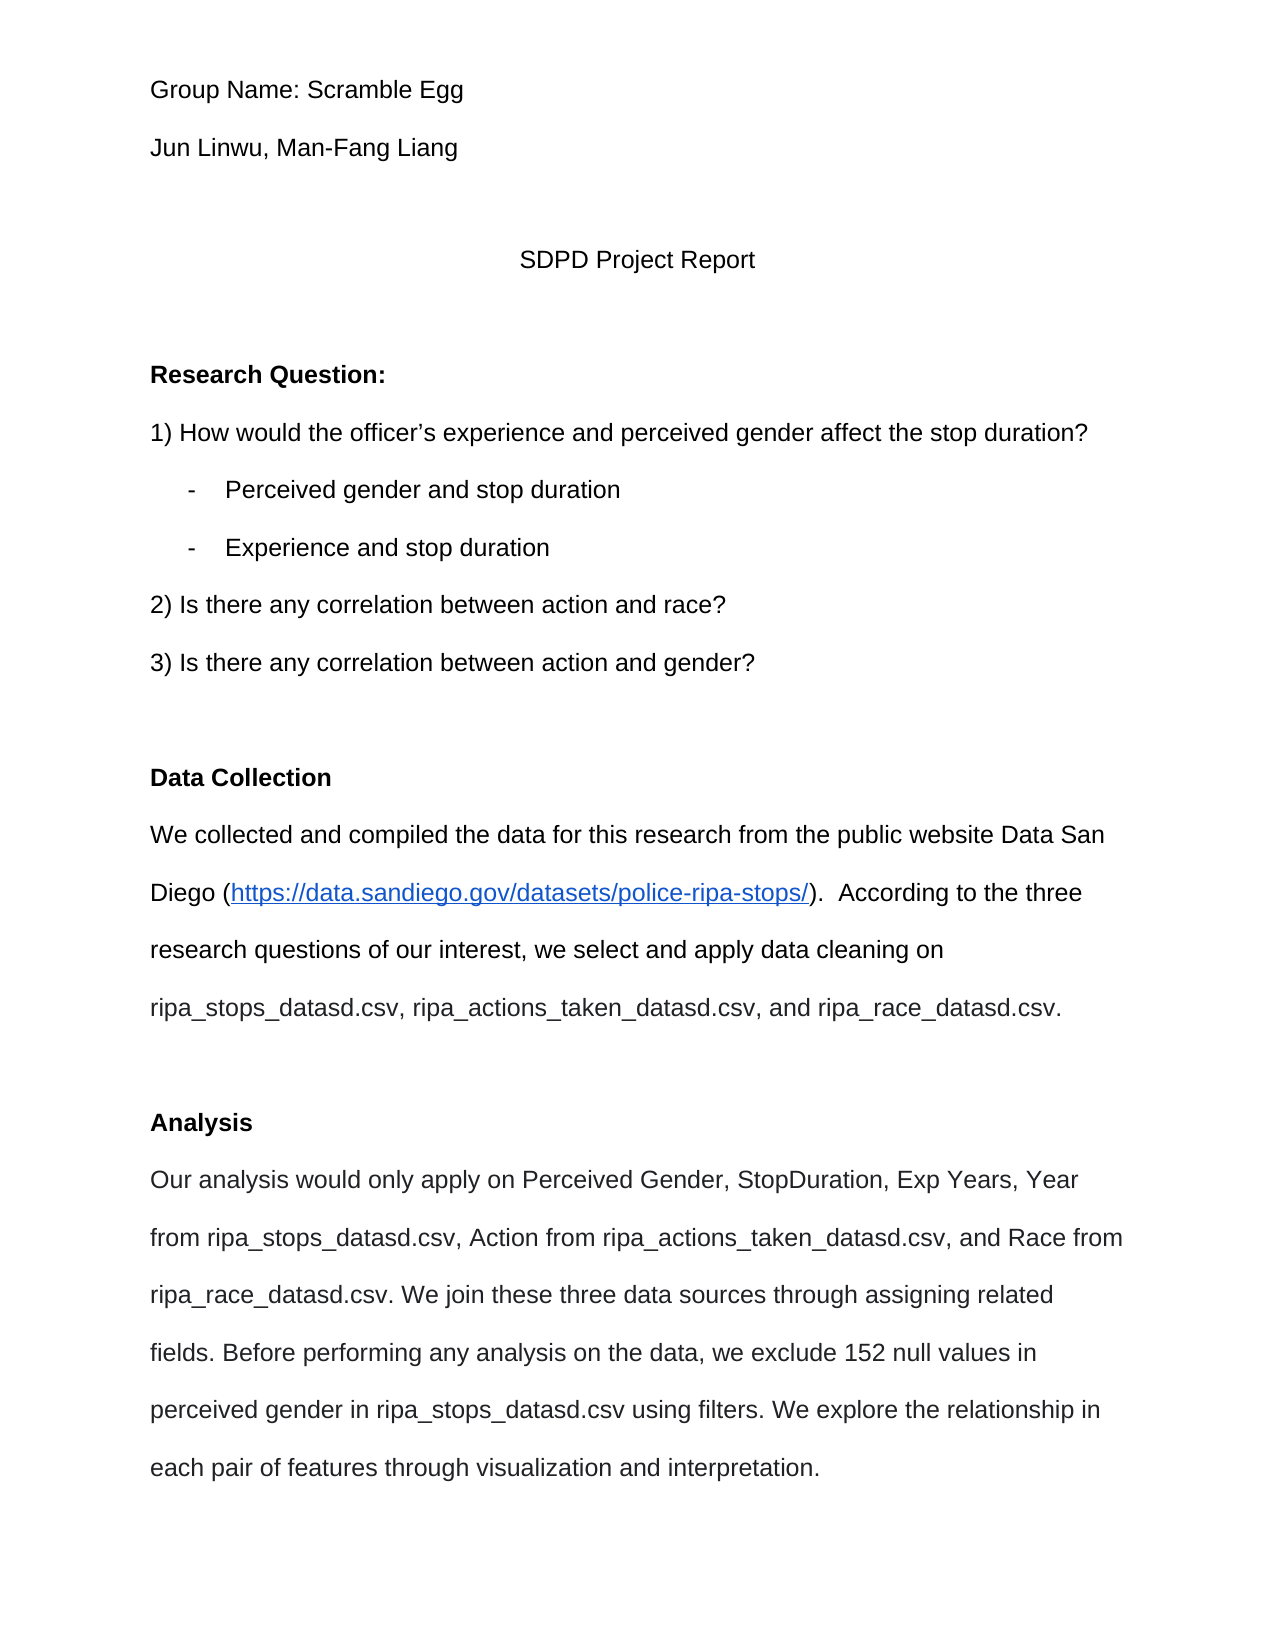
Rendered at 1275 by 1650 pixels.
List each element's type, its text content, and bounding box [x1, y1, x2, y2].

text SDPD Project Report [150, 245, 1125, 274]
text 2) Is there any correlation between action and race? [150, 590, 1125, 619]
text 1) How would the officer’s experience and perceived gender affect the stop duration? [150, 417, 1125, 446]
text Data Collection [150, 762, 1125, 791]
list Experience and stop duration [187, 532, 1125, 561]
text We collected and compiled the data for this research from the public website Data San Diego (https://data.sandiego.gov/datasets/police-ripa-stops/). According to the three research questions of our interest, we select and apply data cleaning on ripa_stops_datasd.csv, ripa_actions_taken_datasd.csv, and ripa_race_datasd.csv. [150, 820, 1125, 1021]
list Perceived gender and stop duration [187, 475, 1125, 504]
text 3) Is there any correlation between action and gender? [150, 647, 1125, 676]
text Our analysis would only apply on Perceived Gender, StopDuration, Exp Years, Year from ripa_stops_datasd.csv, Action from ripa_actions_taken_datasd.csv, and Race from ripa_race_datasd.csv. We join these three data sources through assigning related fields. Before performing any analysis on the data, we exclude 152 null values in perceived gender in ripa_stops_datasd.csv using filters. We explore the relationship in each pair of features through visualization and interpretation. [150, 1165, 1125, 1481]
text Analysis [150, 1107, 1125, 1136]
text Research Question: [150, 360, 1125, 389]
